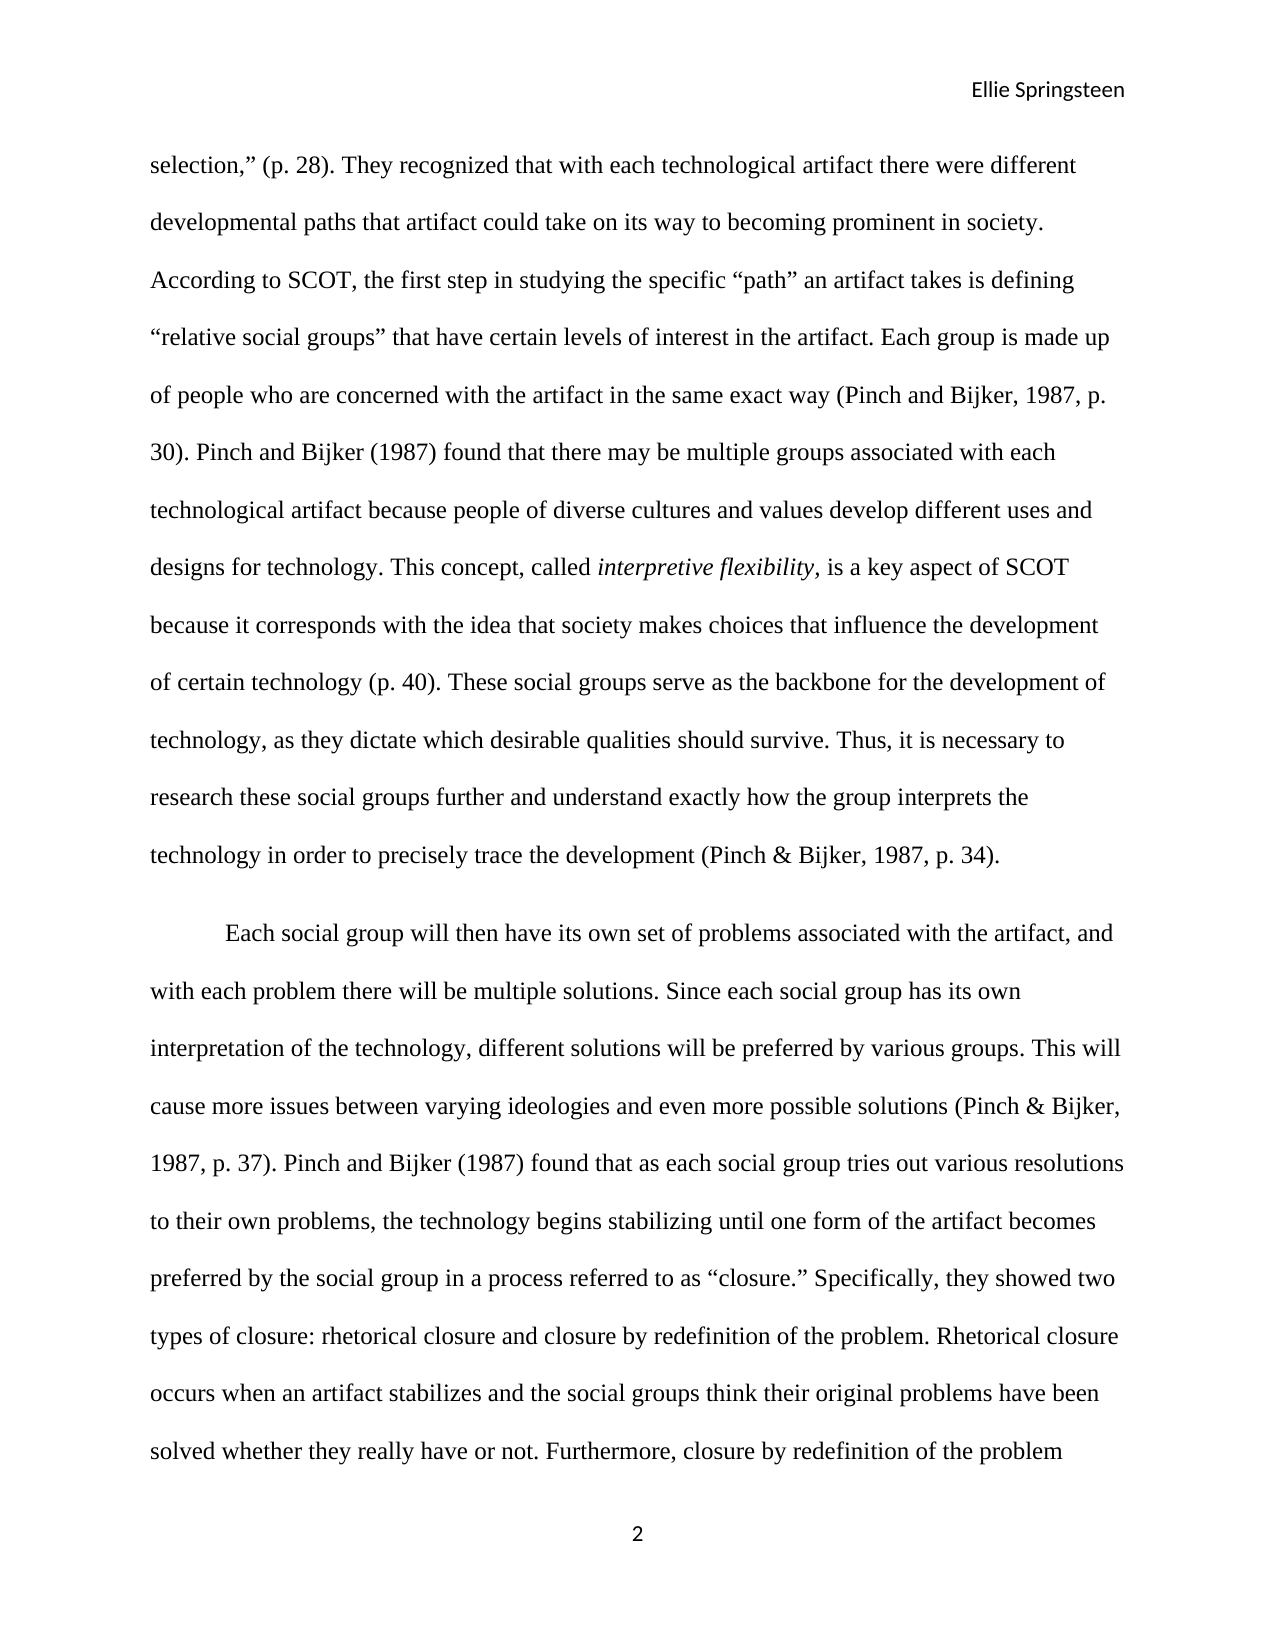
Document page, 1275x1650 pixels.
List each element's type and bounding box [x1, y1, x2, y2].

text [150, 918, 1125, 1464]
text [150, 150, 1125, 869]
